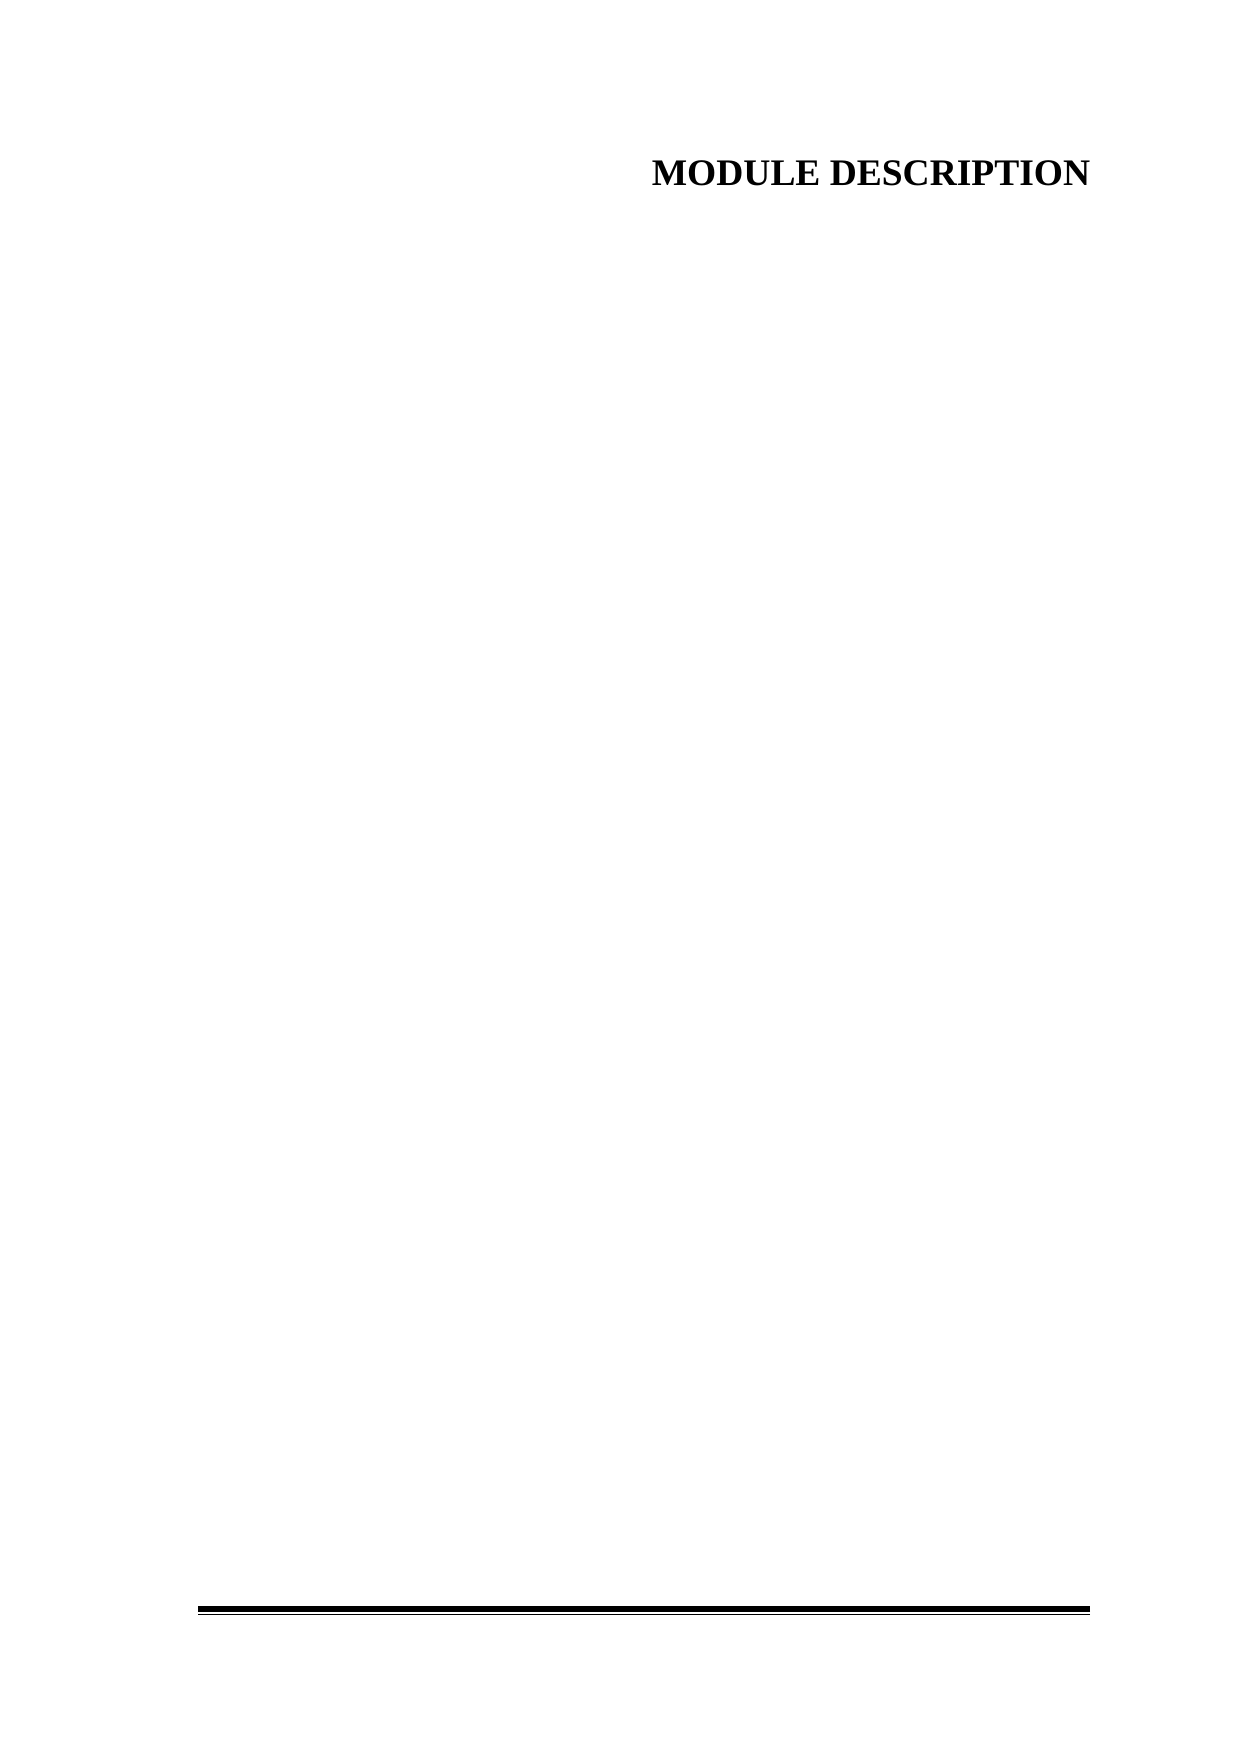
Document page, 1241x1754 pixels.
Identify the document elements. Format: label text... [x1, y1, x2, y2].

text MODULE DESCRIPTION [198, 150, 1090, 193]
